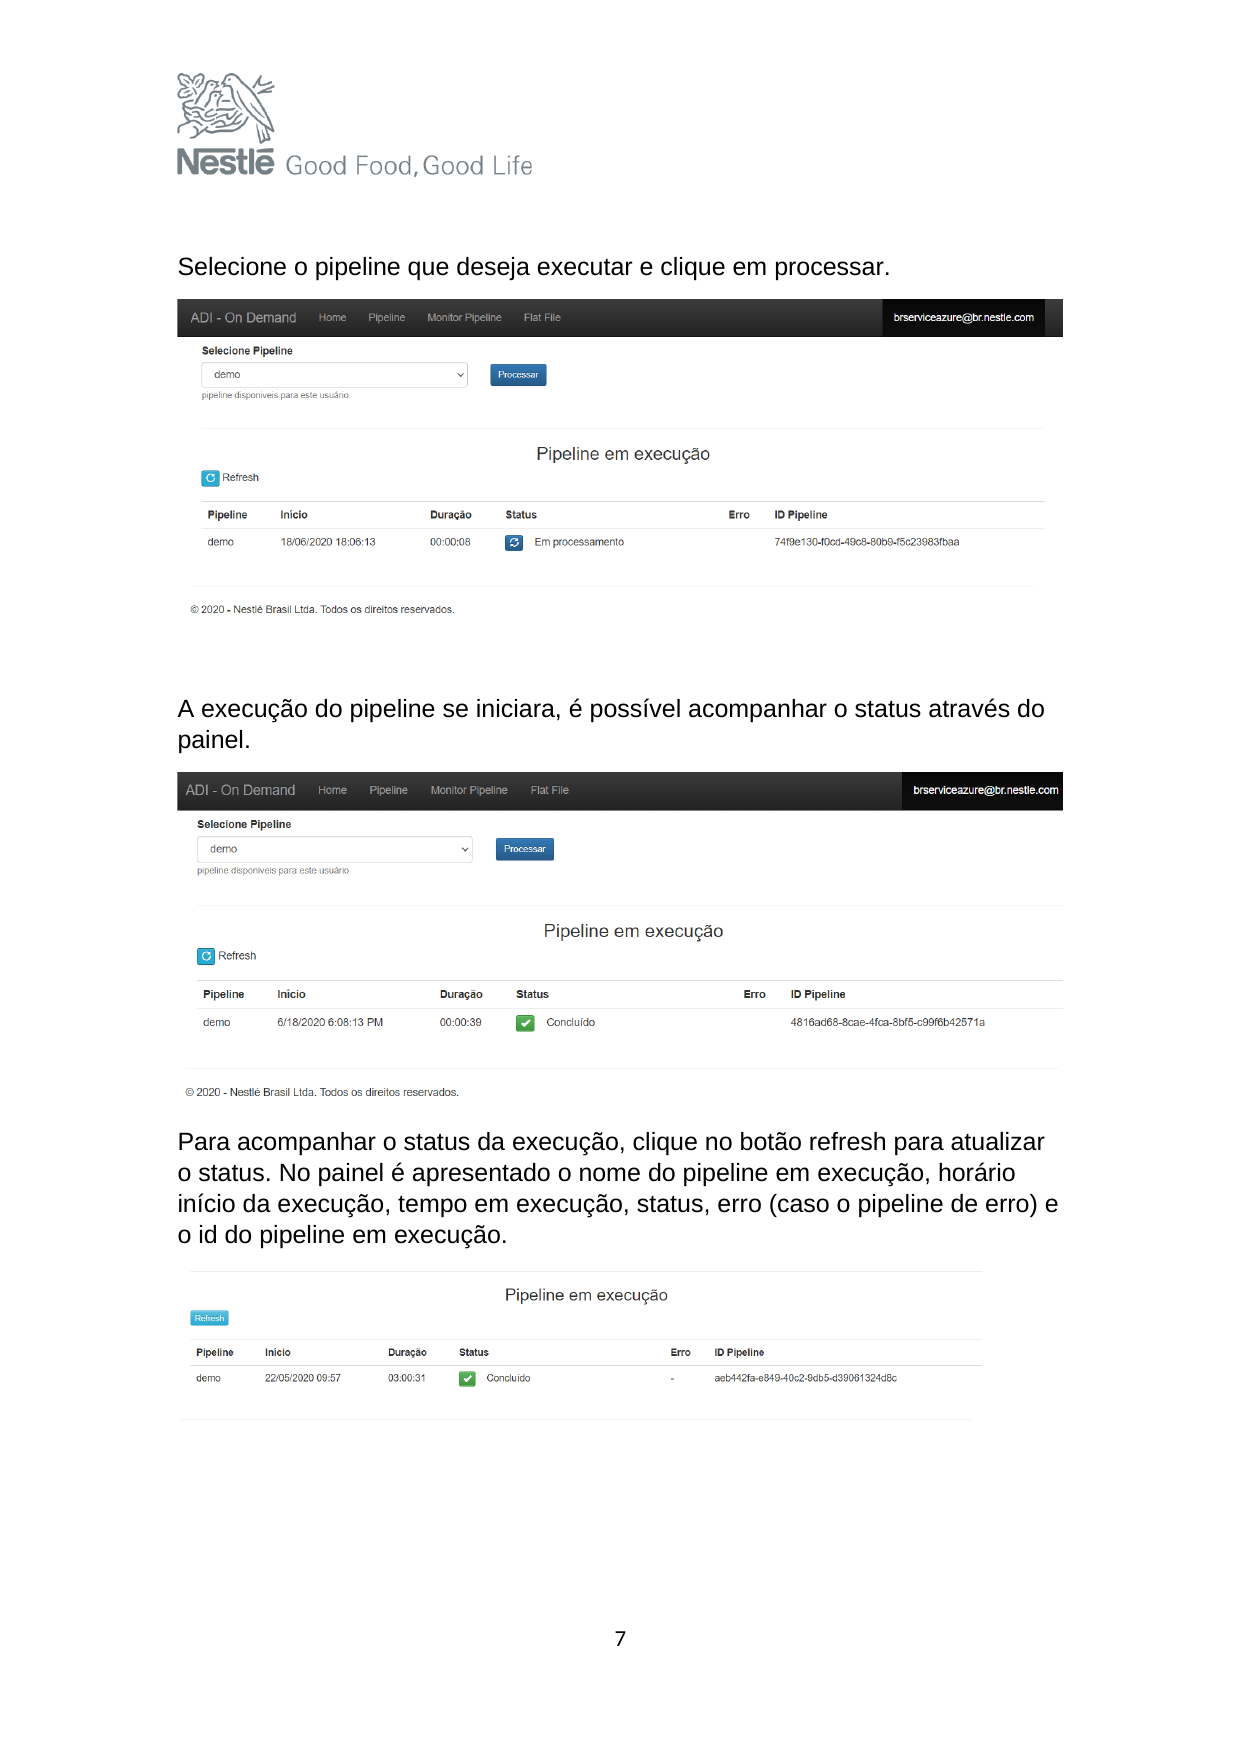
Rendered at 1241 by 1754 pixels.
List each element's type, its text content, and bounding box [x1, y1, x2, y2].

text A execução do pipeline se iniciara, é possível acompanhar o status através do painel. [177, 694, 1063, 753]
text Para acompanhar o status da execução, clique no botão refresh para atualizar o status. No painel é apresentado o nome do pipeline em execução, horário início da execução, tempo em execução, status, erro (caso o pipeline de erro) e o id do pipeline em execução. [177, 1126, 1063, 1248]
picture [177, 1267, 1063, 1425]
picture [177, 73, 532, 177]
picture [177, 299, 1063, 627]
text Selecione o pipeline que deseja executar e clique em processar. [177, 252, 1063, 281]
picture [177, 772, 1063, 1108]
